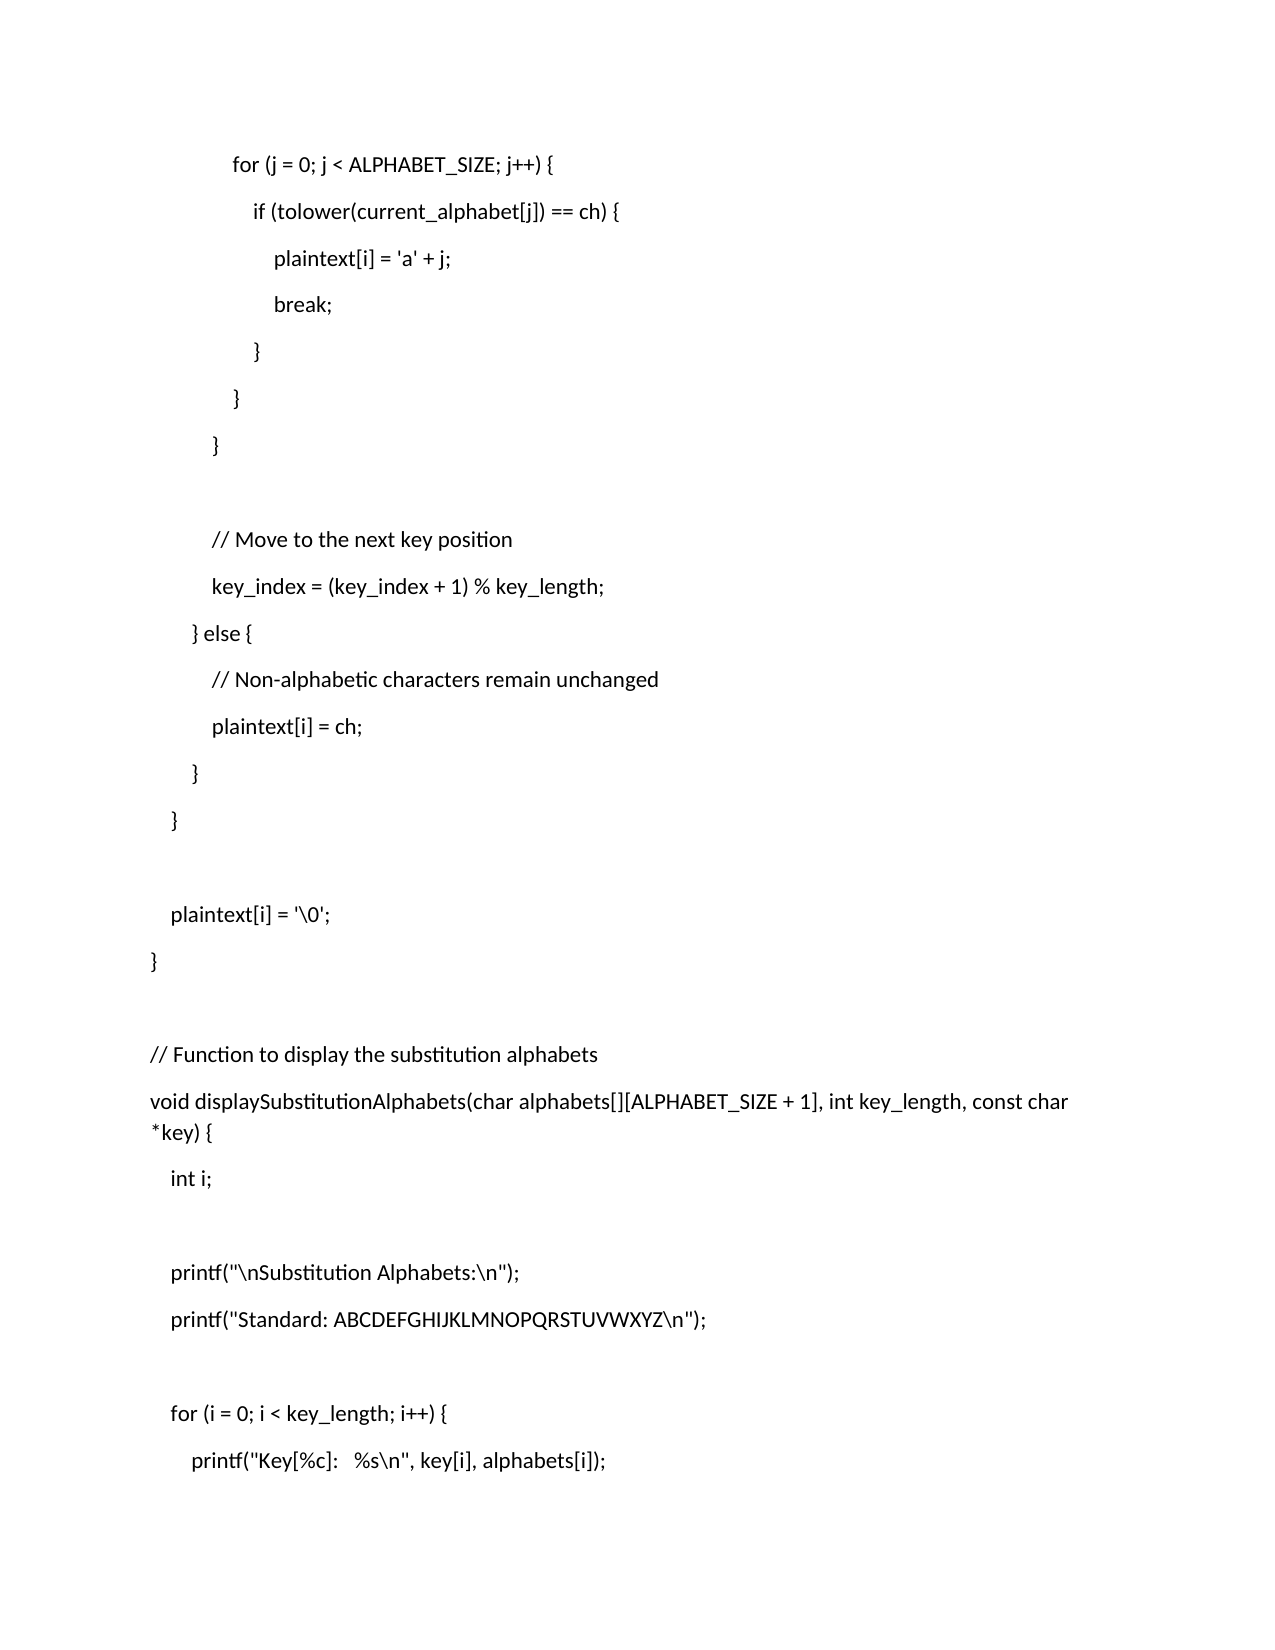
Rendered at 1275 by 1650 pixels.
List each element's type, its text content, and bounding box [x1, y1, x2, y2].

text // Function to display the substitution alphabets [150, 1041, 1125, 1069]
text printf("Standard: ABCDEFGHIJKLMNOPQRSTUVWXYZ\n"); [150, 1305, 1125, 1333]
text plaintext[i] = 'a' + j; [150, 244, 1125, 272]
text } [150, 384, 1125, 412]
text // Non-alphabetic characters remain unchanged [150, 666, 1125, 694]
text } [150, 806, 1125, 834]
text } [150, 337, 1125, 366]
text } [150, 759, 1125, 787]
text // Move to the next key position [150, 525, 1125, 553]
text printf("\nSubstitution Alphabets:\n"); [150, 1258, 1125, 1286]
text printf("Key[%c]: %s\n", key[i], alphabets[i]); [150, 1446, 1125, 1474]
text break; [150, 291, 1125, 319]
text for (i = 0; i < key_length; i++) { [150, 1399, 1125, 1427]
text plaintext[i] = '\0'; [150, 900, 1125, 928]
text key_index = (key_index + 1) % key_length; [150, 572, 1125, 600]
text void displaySubstitutionAlphabets(char alphabets[][ALPHABET_SIZE + 1], int key_length, const char *key) { [150, 1087, 1125, 1146]
text if (tolower(current_alphabet[j]) == ch) { [150, 197, 1125, 225]
text for (j = 0; j < ALPHABET_SIZE; j++) { [150, 150, 1125, 178]
text int i; [150, 1164, 1125, 1193]
text } [150, 431, 1125, 459]
text } [150, 947, 1125, 975]
text plaintext[i] = ch; [150, 712, 1125, 741]
text } else { [150, 619, 1125, 647]
